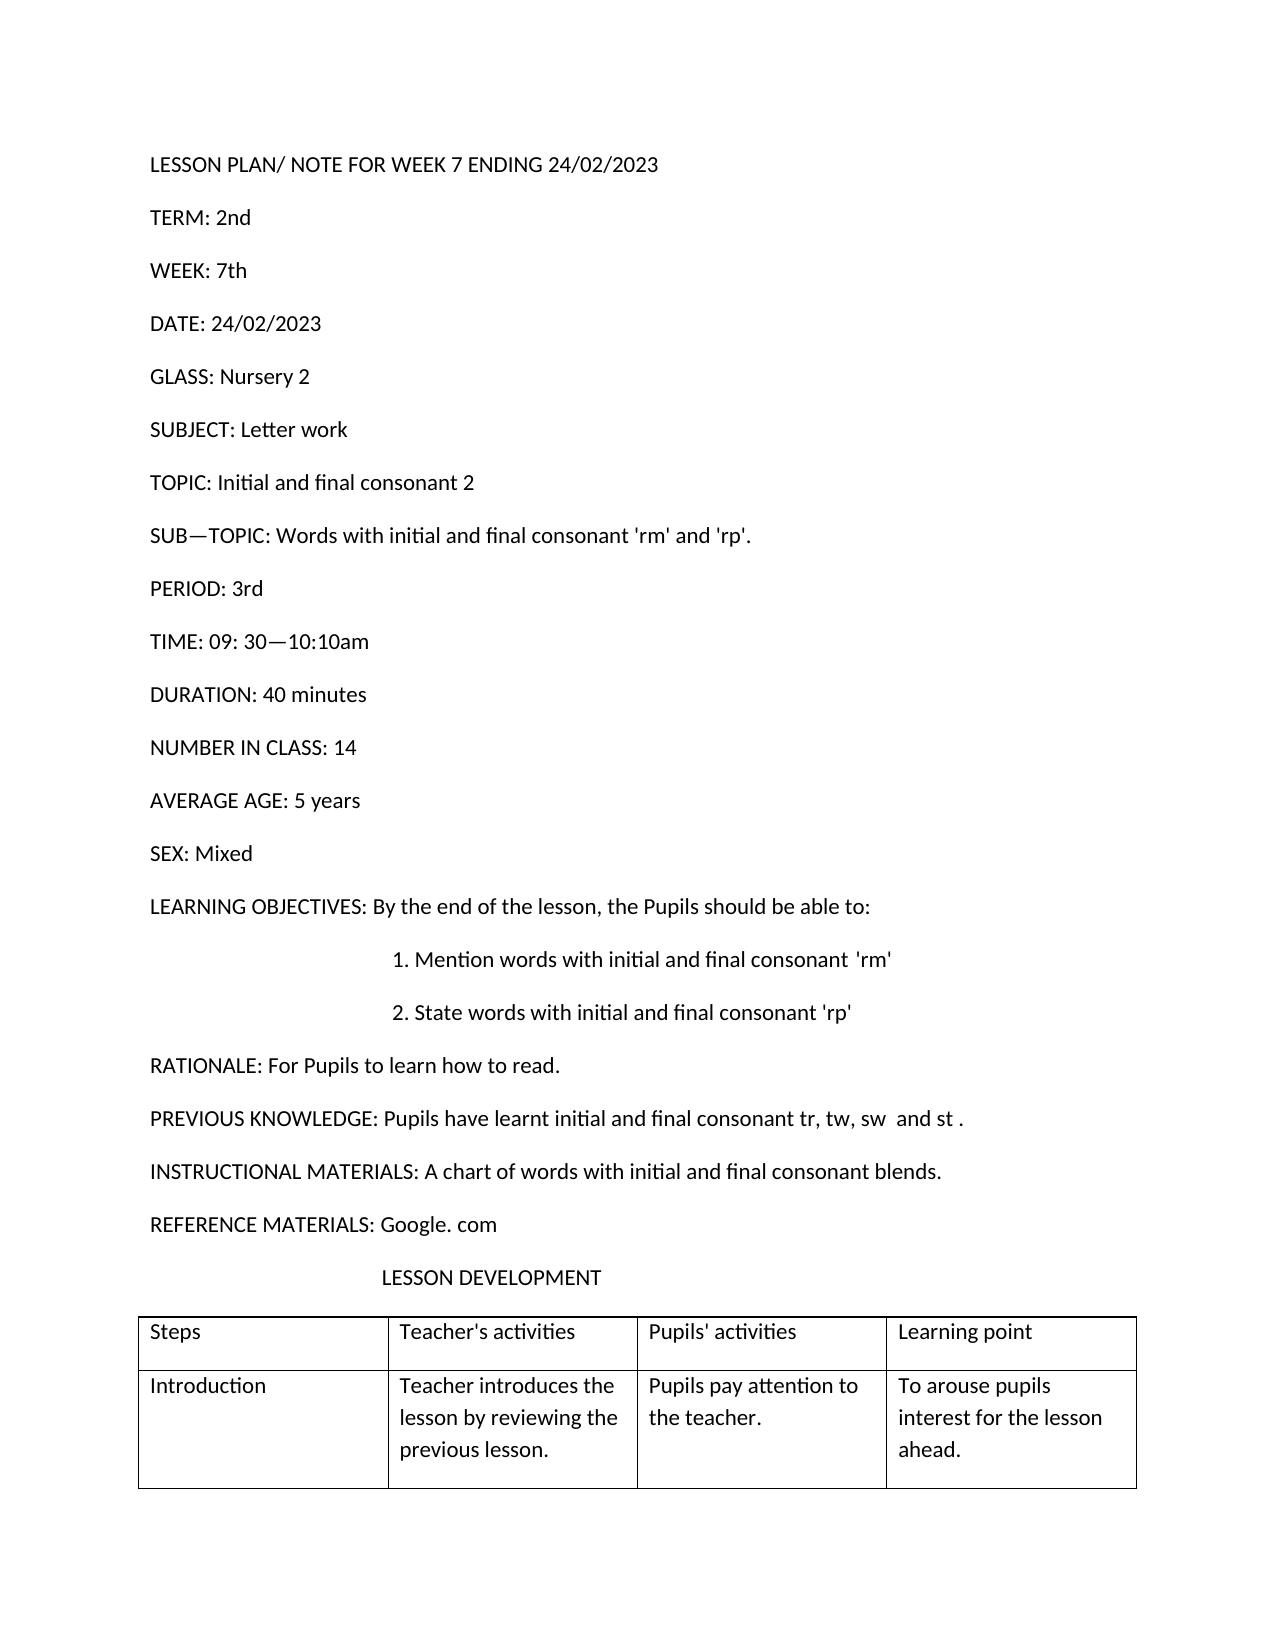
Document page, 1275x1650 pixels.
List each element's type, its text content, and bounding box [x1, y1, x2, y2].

text SUB—TOPIC: Words with initial and final consonant 'rm' and 'rp'. [150, 521, 1125, 549]
text PREVIOUS KNOWLEDGE: Pupils have learnt initial and final consonant tr, tw, sw and st . [150, 1104, 1125, 1132]
text RATIONALE: For Pupils to learn how to read. [150, 1051, 1125, 1079]
table_header Pupils' activities [638, 1318, 886, 1370]
text AVERAGE AGE: 5 years [150, 786, 1125, 814]
table_header Teacher's activities [389, 1318, 637, 1370]
text PERIOD: 3rd [150, 574, 1125, 602]
table_cell Teacher introduces the lesson by reviewing the previous lesson. [389, 1371, 637, 1488]
table_cell Introduction [139, 1371, 388, 1488]
table_cell Pupils pay attention to the teacher. [638, 1371, 886, 1488]
text WEEK: 7th [150, 256, 1125, 284]
text DURATION: 40 minutes [150, 680, 1125, 708]
table_cell To arouse pupils interest for the lesson ahead. [887, 1371, 1136, 1488]
text 2. State words with initial and final consonant 'rp' [150, 998, 1125, 1026]
table_header Steps [139, 1318, 388, 1370]
text REFERENCE MATERIALS: Google. com [150, 1210, 1125, 1238]
text NUMBER IN CLASS: 14 [150, 733, 1125, 761]
text TIME: 09: 30—10:10am [150, 627, 1125, 655]
text TERM: 2nd [150, 203, 1125, 231]
text LESSON DEVELOPMENT [150, 1263, 1125, 1291]
text GLASS: Nursery 2 [150, 362, 1125, 390]
text TOPIC: Initial and final consonant 2 [150, 468, 1125, 496]
text INSTRUCTIONAL MATERIALS: A chart of words with initial and final consonant blends. [150, 1157, 1125, 1185]
table_header Learning point [887, 1318, 1136, 1370]
text DATE: 24/02/2023 [150, 309, 1125, 337]
text LEARNING OBJECTIVES: By the end of the lesson, the Pupils should be able to: [150, 892, 1125, 920]
text SEX: Mixed [150, 839, 1125, 867]
text 1. Mention words with initial and final consonant 'rm' [150, 945, 1125, 973]
text LESSON PLAN/ NOTE FOR WEEK 7 ENDING 24/02/2023 [150, 150, 1125, 178]
text SUBJECT: Letter work [150, 415, 1125, 443]
